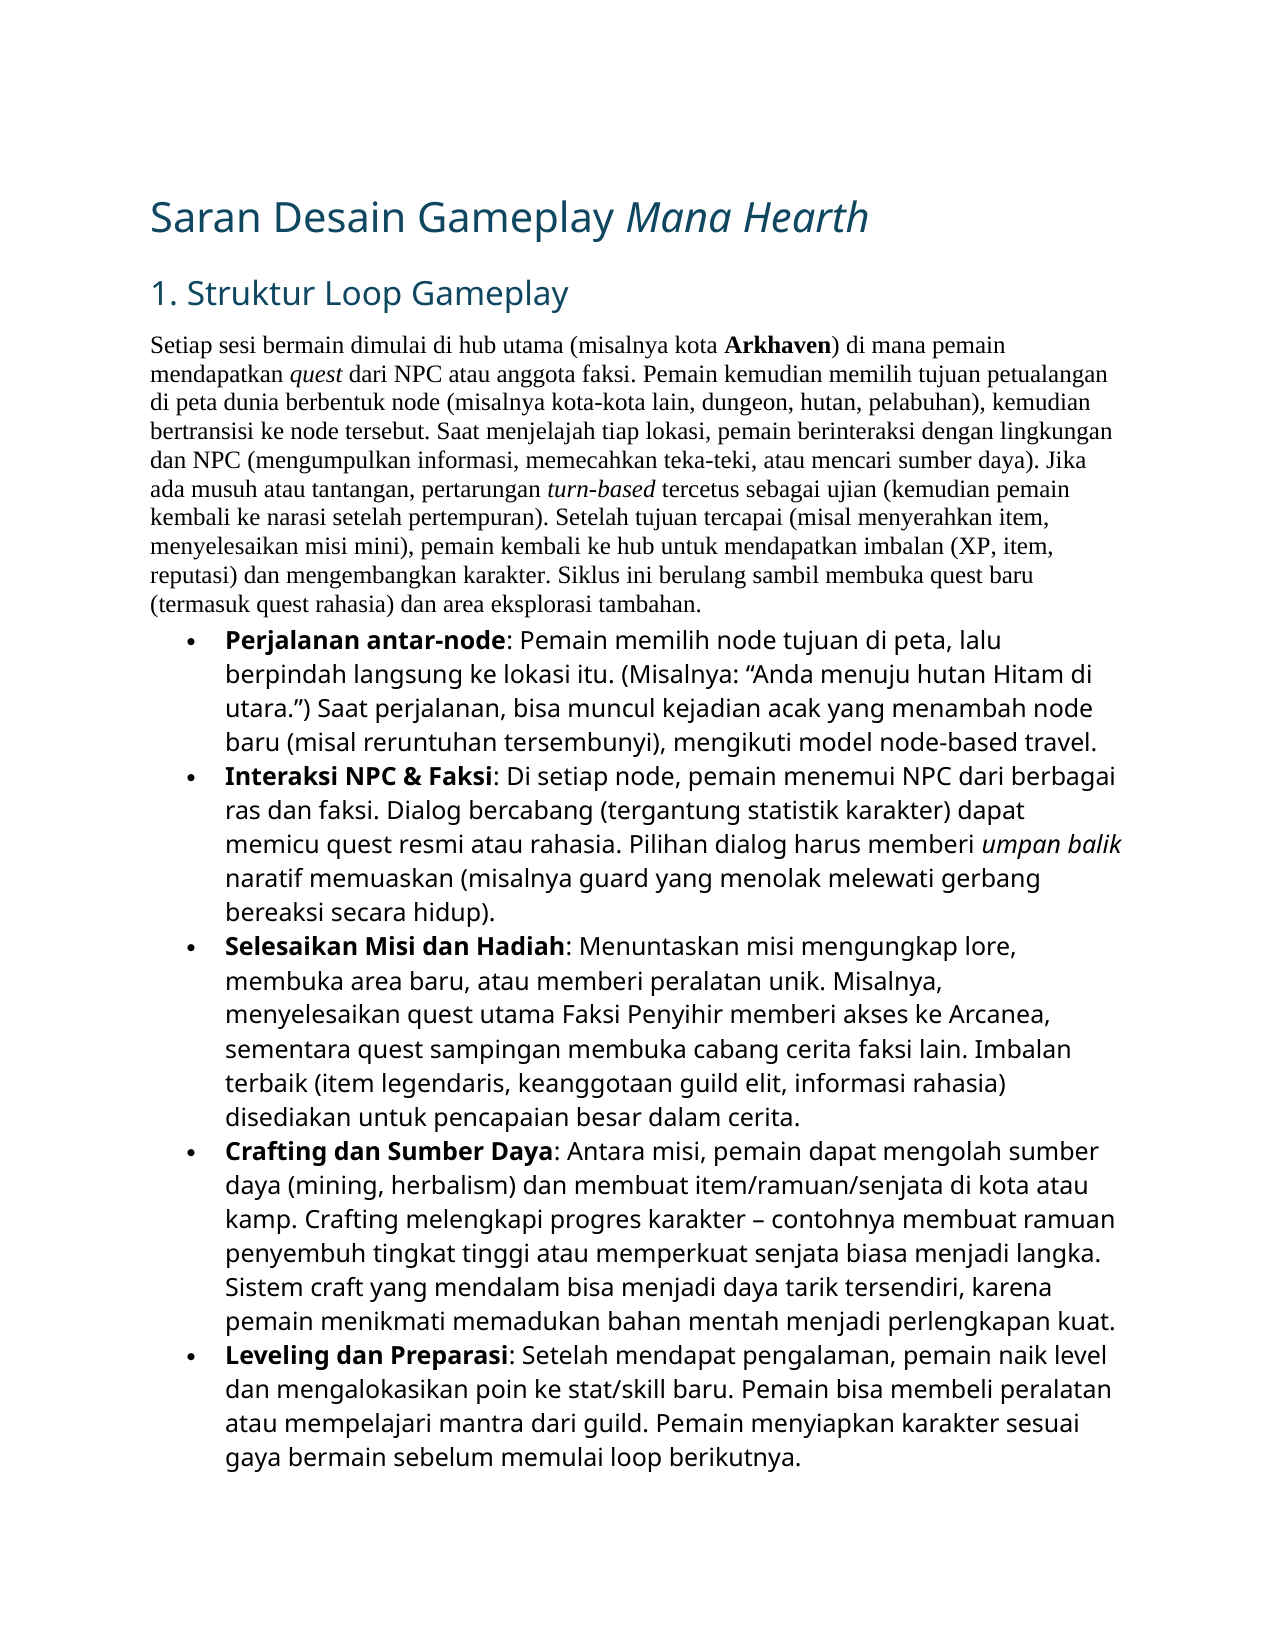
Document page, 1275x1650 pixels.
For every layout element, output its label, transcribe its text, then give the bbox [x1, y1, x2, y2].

list Perjalanan antar-node: Pemain memilih node tujuan di peta, lalu berpindah langsung ke lokasi itu. (Misalnya: “Anda menuju hutan Hitam di utara.”) Saat perjalanan, bisa muncul kejadian acak yang menambah node baru (misal reruntuhan tersembunyi), mengikuti model node-based travel. [187, 622, 1125, 759]
subtitle 1. Struktur Loop Gameplay [150, 269, 1125, 315]
list Selesaikan Misi dan Hadiah: Menuntaskan misi mengungkap lore, membuka area baru, atau memberi peralatan unik. Misalnya, menyelesaikan quest utama Faksi Penyihir memberi akses ke Arcanea, sementara quest sampingan membuka cabang cerita faksi lain. Imbalan terbaik (item legendaris, keanggotaan guild elit, informasi rahasia) disediakan untuk pencapaian besar dalam cerita. [187, 929, 1125, 1133]
list Interaksi NPC & Faksi: Di setiap node, pemain menemui NPC dari berbagai ras dan faksi. Dialog bercabang (tergantung statistik karakter) dapat memicu quest resmi atau rahasia. Pilihan dialog harus memberi umpan balik naratif memuaskan (misalnya guard yang menolak melewati gerbang bereaksi secara hidup). [187, 759, 1125, 929]
subtitle Saran Desain Gameplay Mana Hearth [150, 187, 1125, 244]
text Setiap sesi bermain dimulai di hub utama (misalnya kota Arkhaven) di mana pemain mendapatkan quest dari NPC atau anggota faksi. Pemain kemudian memilih tujuan petualangan di peta dunia berbentuk node (misalnya kota-kota lain, dungeon, hutan, pelabuhan), kemudian bertransisi ke node tersebut. Saat menjelajah tiap lokasi, pemain berinteraksi dengan lingkungan dan NPC (mengumpulkan informasi, memecahkan teka-teki, atau mencari sumber daya). Jika ada musuh atau tantangan, pertarungan turn-based tercetus sebagai ujian (kemudian pemain kembali ke narasi setelah pertempuran). Setelah tujuan tercapai (misal menyerahkan item, menyelesaikan misi mini), pemain kembali ke hub untuk mendapatkan imbalan (XP, item, reputasi) dan mengembangkan karakter. Siklus ini berulang sambil membuka quest baru (termasuk quest rahasia) dan area eksplorasi tambahan. [150, 330, 1125, 617]
list Leveling dan Preparasi: Setelah mendapat pengalaman, pemain naik level dan mengalokasikan poin ke stat/skill baru. Pemain bisa membeli peralatan atau mempelajari mantra dari guild. Pemain menyiapkan karakter sesuai gaya bermain sebelum memulai loop berikutnya. [187, 1338, 1125, 1474]
list Crafting dan Sumber Daya: Antara misi, pemain dapat mengolah sumber daya (mining, herbalism) dan membuat item/ramuan/senjata di kota atau kamp. Crafting melengkapi progres karakter – contohnya membuat ramuan penyembuh tingkat tinggi atau memperkuat senjata biasa menjadi langka. Sistem craft yang mendalam bisa menjadi daya tarik tersendiri, karena pemain menikmati memadukan bahan mentah menjadi perlengkapan kuat. [187, 1133, 1125, 1338]
